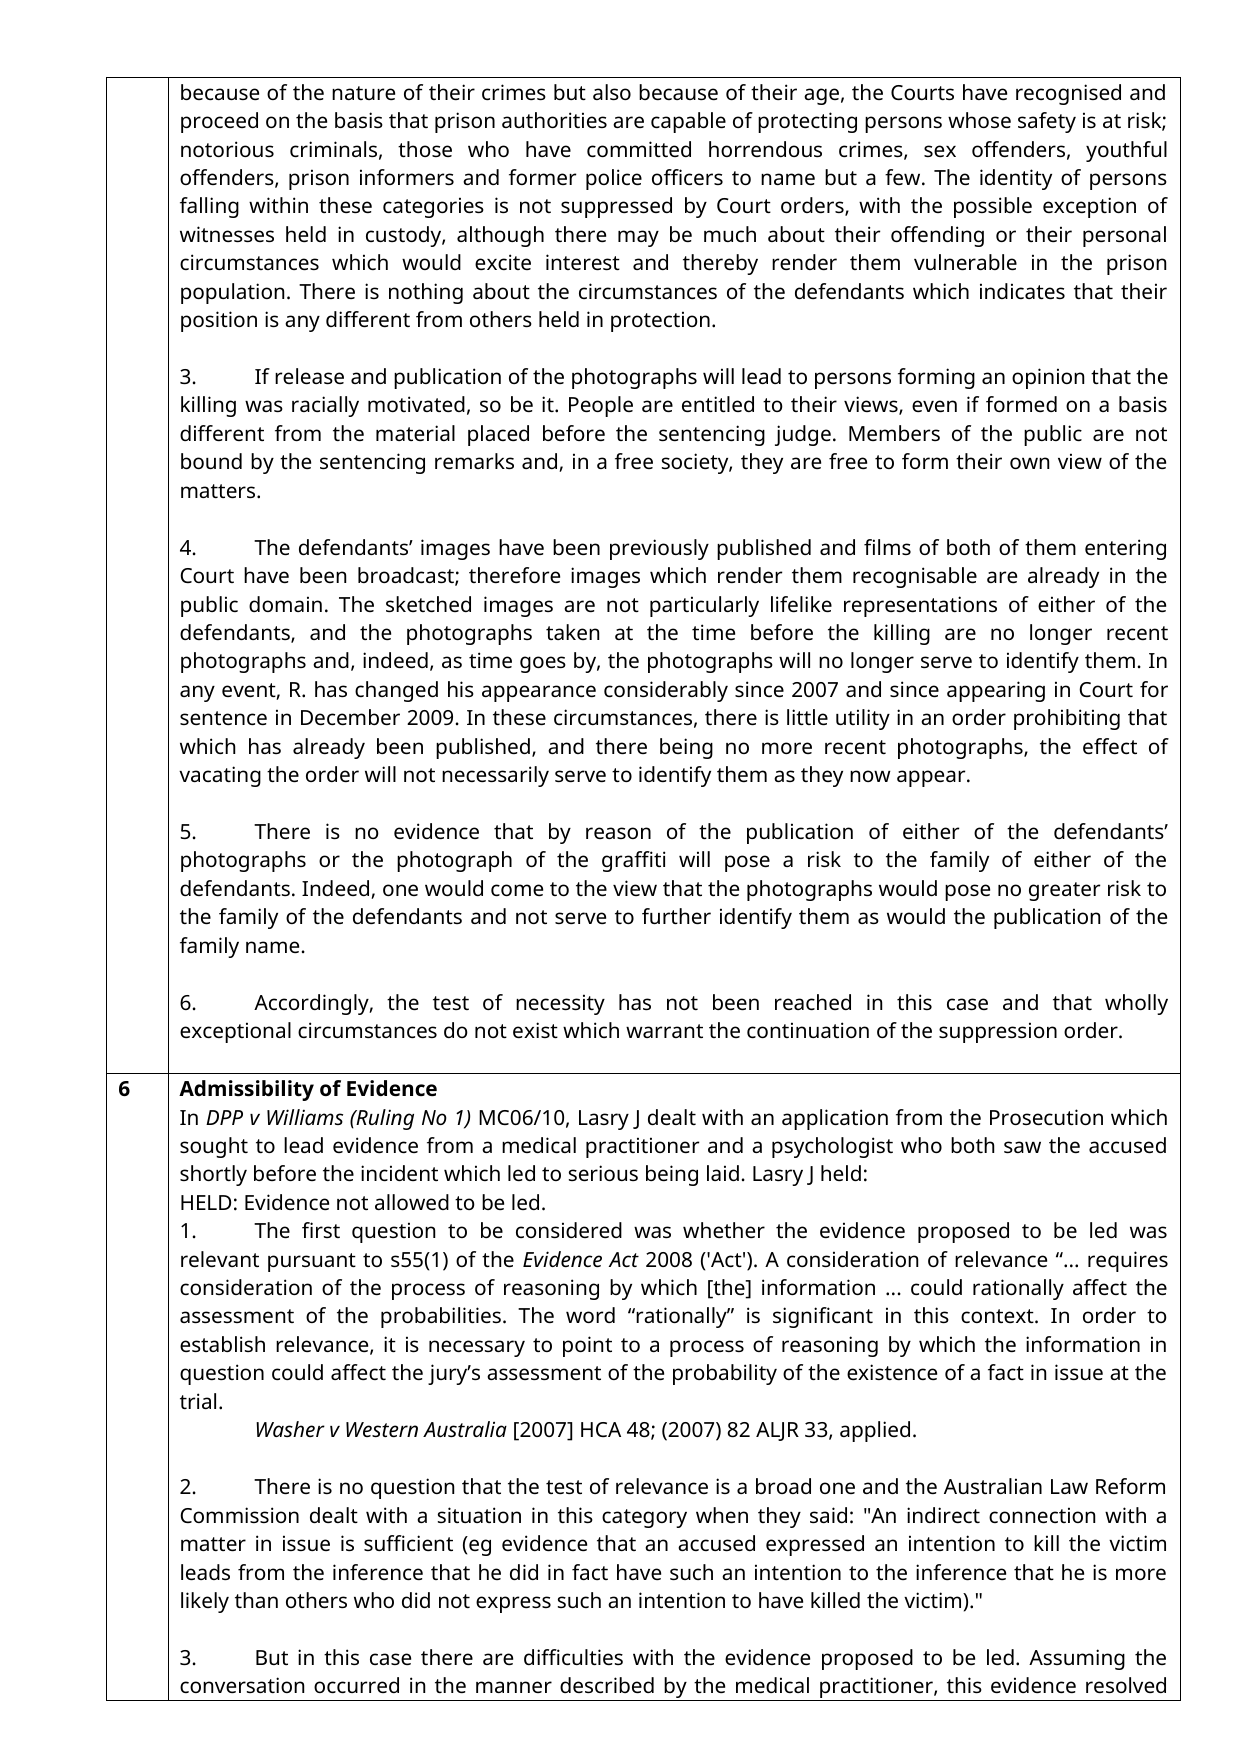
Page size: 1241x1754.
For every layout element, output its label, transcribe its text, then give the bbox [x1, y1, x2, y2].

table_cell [169, 1074, 1180, 1700]
table_cell 6 [107, 1074, 168, 1700]
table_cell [169, 78, 1180, 1073]
table_cell 5 [107, 78, 168, 1073]
